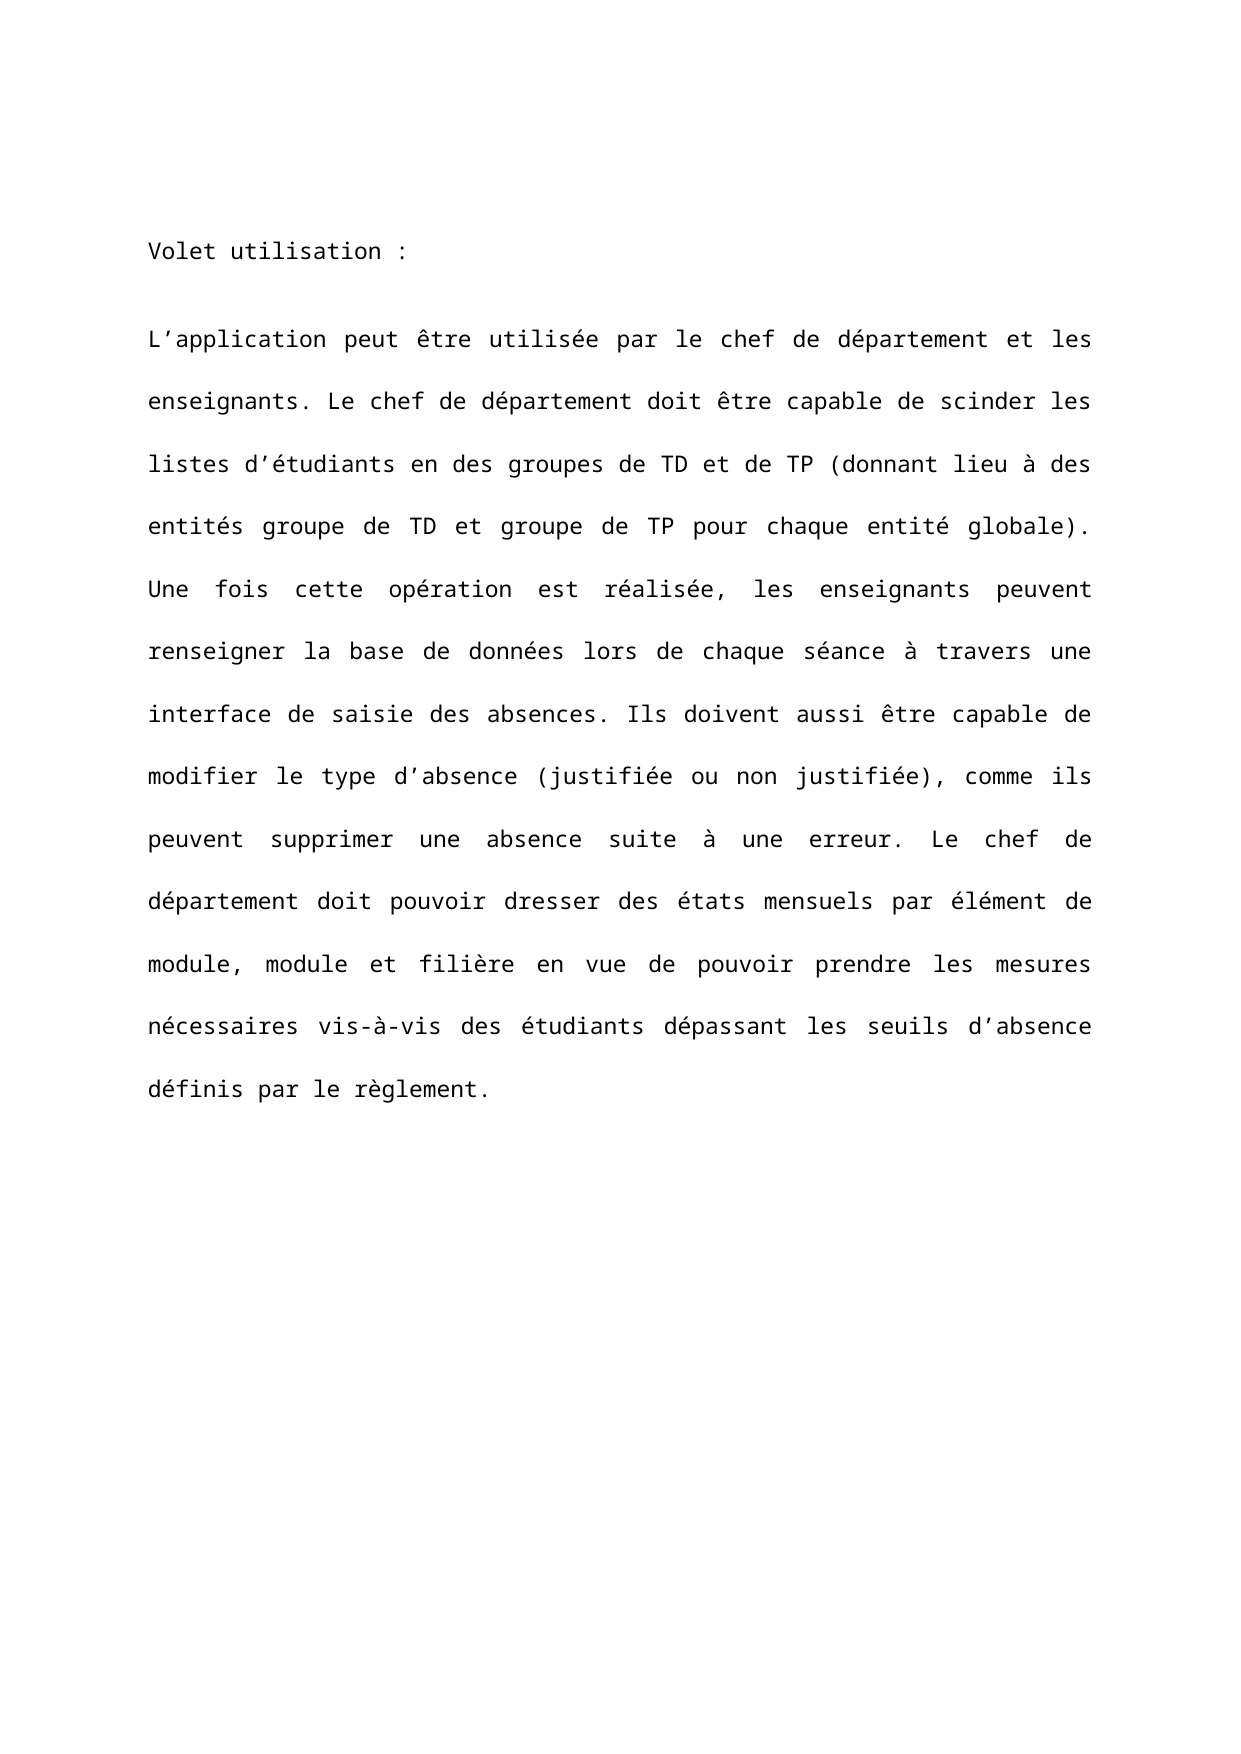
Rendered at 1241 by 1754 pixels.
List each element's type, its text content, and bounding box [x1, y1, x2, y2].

text Volet utilisation : [148, 235, 1093, 266]
text L’application peut être utilisée par le chef de département et les enseignants. Le chef de département doit être capable de scinder les listes d’étudiants en des groupes de TD et de TP (donnant lieu à des entités groupe de TD et groupe de TP pour chaque entité globale). Une fois cette opération est réalisée, les enseignants peuvent renseigner la base de données lors de chaque séance à travers une interface de saisie des absences. Ils doivent aussi être capable de modifier le type d’absence (justifiée ou non justifiée), comme ils peuvent supprimer une absence suite à une erreur. Le chef de département doit pouvoir dresser des états mensuels par élément de module, module et filière en vue de pouvoir prendre les mesures nécessaires vis-à-vis des étudiants dépassant les seuils d’absence définis par le règlement. [148, 323, 1093, 1104]
